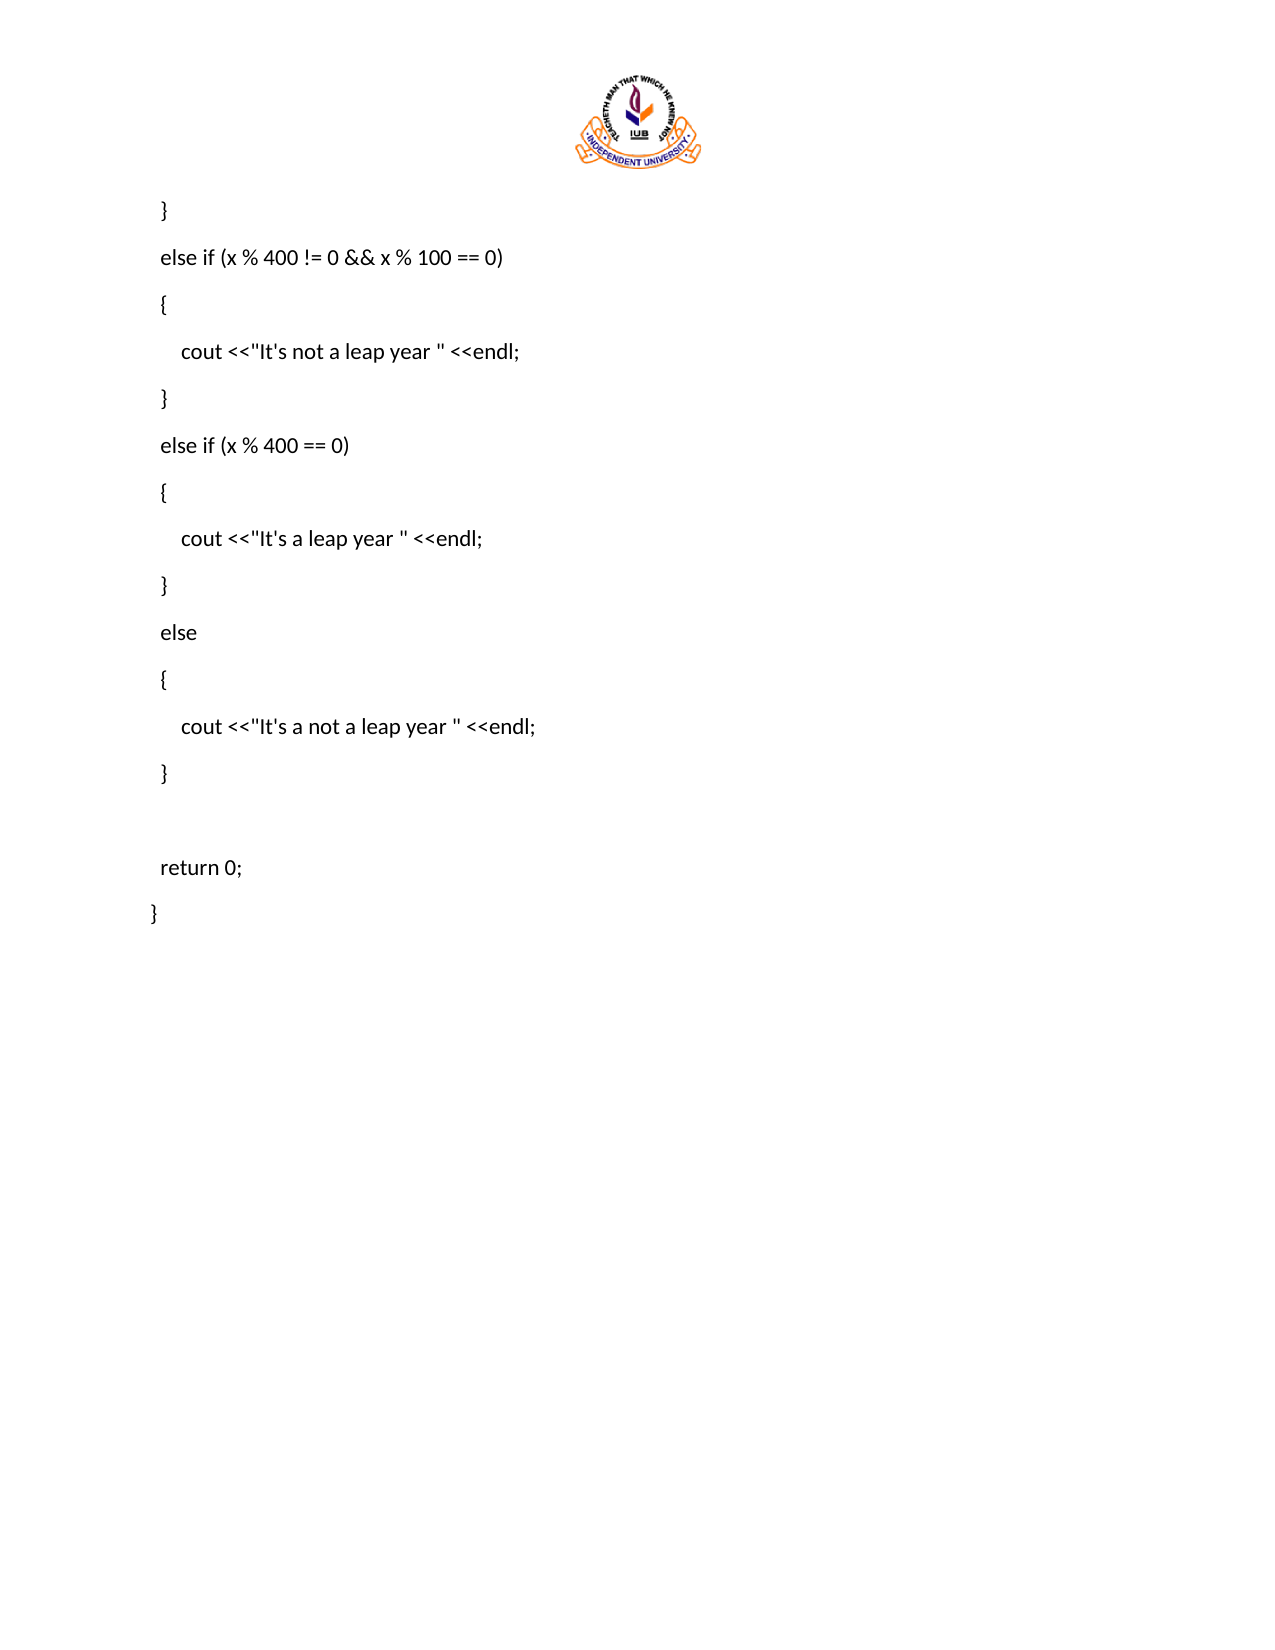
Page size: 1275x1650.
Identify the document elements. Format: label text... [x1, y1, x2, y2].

text } [150, 196, 1125, 224]
text cout <<"It's not a leap year " <<endl; [150, 337, 1125, 365]
text { [150, 665, 1125, 693]
text cout <<"It's a leap year " <<endl; [150, 524, 1125, 553]
text } [150, 899, 1125, 928]
text else if (x % 400 == 0) [150, 431, 1125, 459]
text else [150, 618, 1125, 646]
text } [150, 571, 1125, 599]
text { [150, 478, 1125, 506]
text else if (x % 400 != 0 && x % 100 == 0) [150, 243, 1125, 271]
text } [150, 759, 1125, 787]
text return 0; [150, 853, 1125, 881]
text { [150, 290, 1125, 318]
text } [150, 384, 1125, 412]
picture [574, 75, 702, 169]
text cout <<"It's a not a leap year " <<endl; [150, 712, 1125, 740]
